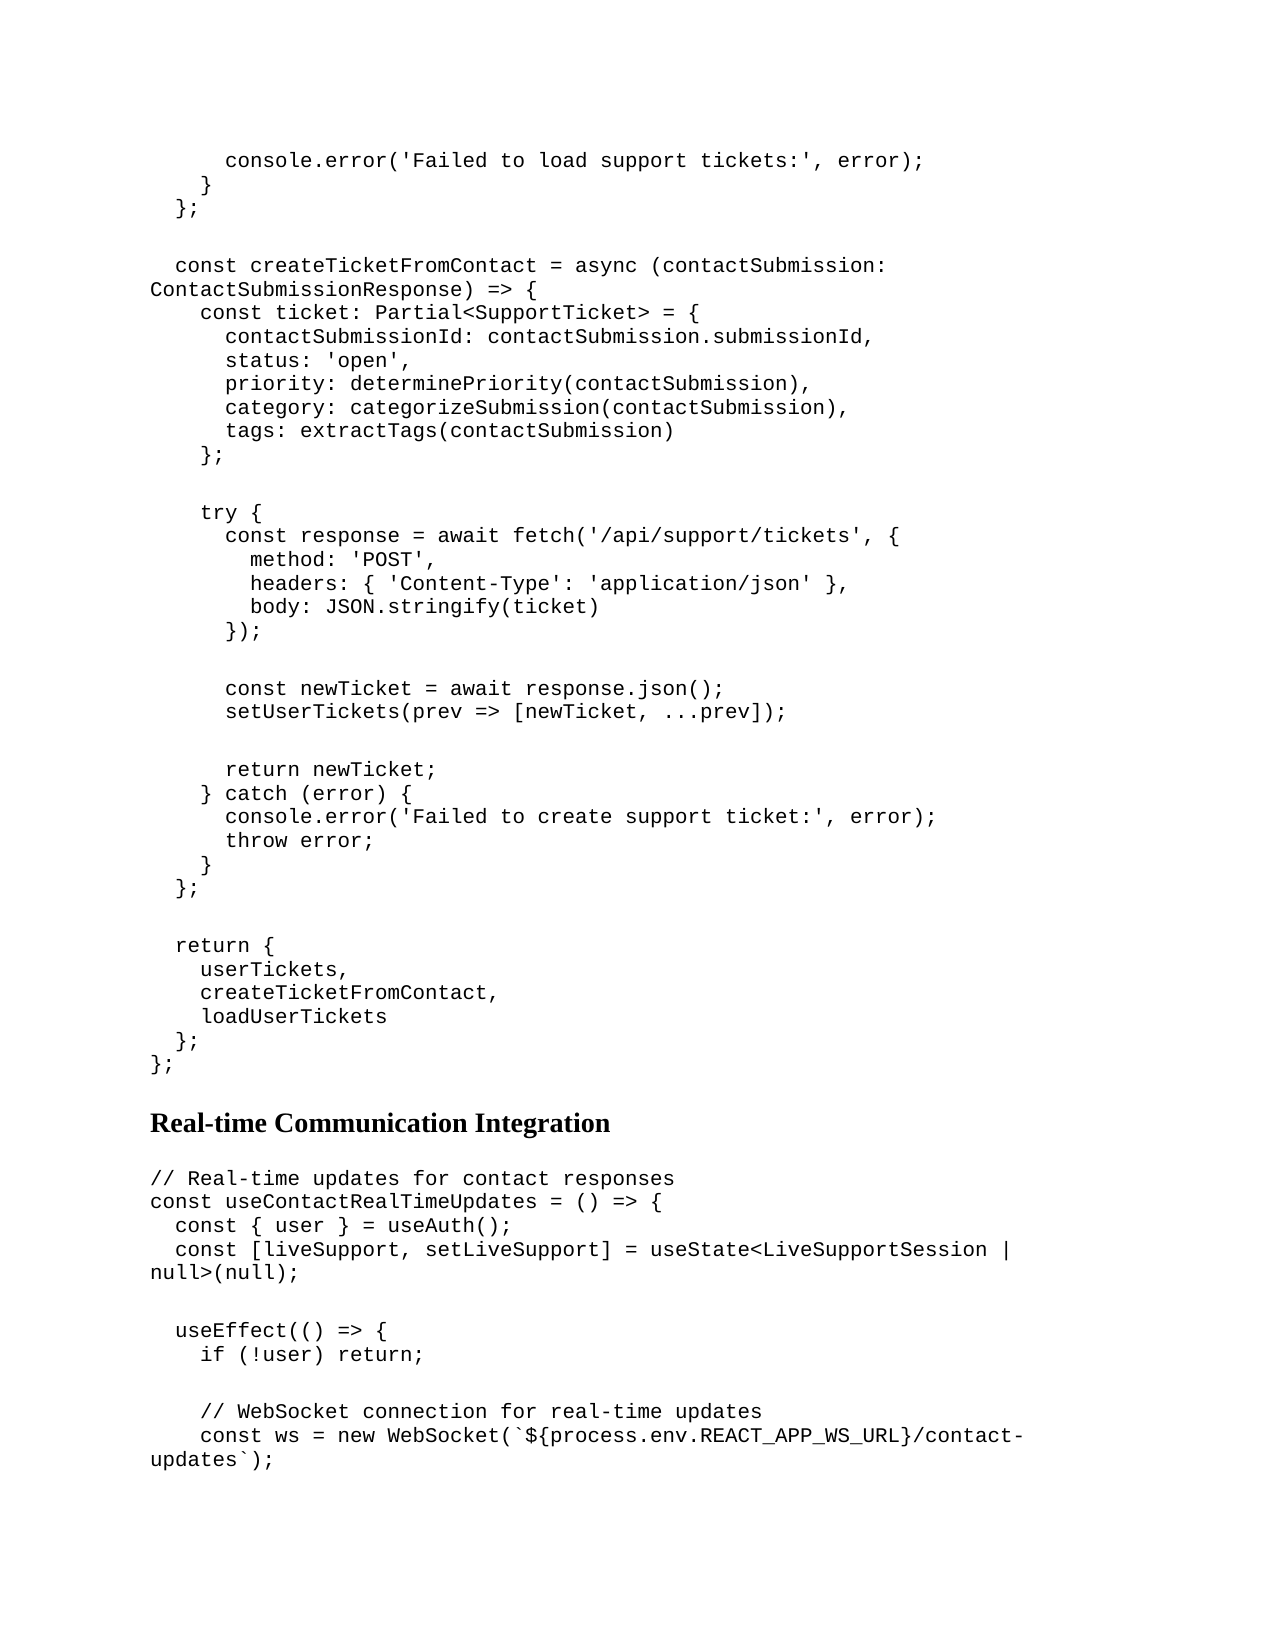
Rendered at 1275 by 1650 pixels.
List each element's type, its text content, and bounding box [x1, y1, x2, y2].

text loadUserTickets [150, 1006, 1125, 1030]
text status: 'open', [150, 349, 1125, 373]
text } catch (error) { [150, 783, 1125, 806]
text } [150, 854, 1125, 877]
text }; [150, 1053, 1125, 1077]
text }; [150, 444, 1125, 468]
text throw error; [150, 830, 1125, 854]
text setUserTickets(prev => [newTicket, ...prev]); [150, 701, 1125, 725]
text const useContactRealTimeUpdates = () => { [150, 1191, 1125, 1215]
text const { user } = useAuth(); [150, 1215, 1125, 1239]
text category: categorizeSubmission(contactSubmission), [150, 397, 1125, 421]
text useEffect(() => { [150, 1320, 1125, 1344]
text }; [150, 877, 1125, 901]
text contactSubmissionId: contactSubmission.submissionId, [150, 326, 1125, 349]
text body: JSON.stringify(ticket) [150, 596, 1125, 620]
text }; [150, 1030, 1125, 1053]
text const createTicketFromContact = async (contactSubmission: ContactSubmissionResponse) => { [150, 255, 1125, 302]
text try { [150, 502, 1125, 526]
text const ticket: Partial<SupportTicket> = { [150, 302, 1125, 326]
text return { [150, 935, 1125, 959]
text } [150, 174, 1125, 197]
text tags: extractTags(contactSubmission) [150, 421, 1125, 444]
text return newTicket; [150, 759, 1125, 783]
text // WebSocket connection for real-time updates [150, 1401, 1125, 1425]
text const ws = new WebSocket(`${process.env.REACT_APP_WS_URL}/contact-updates`); [150, 1425, 1125, 1472]
text const response = await fetch('/api/support/tickets', { [150, 526, 1125, 549]
text headers: { 'Content-Type': 'application/json' }, [150, 573, 1125, 596]
text console.error('Failed to create support ticket:', error); [150, 806, 1125, 830]
text const [liveSupport, setLiveSupport] = useState<LiveSupportSession | null>(null); [150, 1239, 1125, 1286]
text }); [150, 620, 1125, 644]
text // Real-time updates for contact responses [150, 1168, 1125, 1191]
text console.error('Failed to load support tickets:', error); [150, 150, 1125, 174]
text Real-time Communication Integration [150, 1106, 1125, 1138]
text priority: determinePriority(contactSubmission), [150, 373, 1125, 397]
text createTicketFromContact, [150, 982, 1125, 1006]
text method: 'POST', [150, 549, 1125, 573]
text }; [150, 197, 1125, 221]
text userTickets, [150, 959, 1125, 982]
text if (!user) return; [150, 1344, 1125, 1367]
text const newTicket = await response.json(); [150, 678, 1125, 701]
